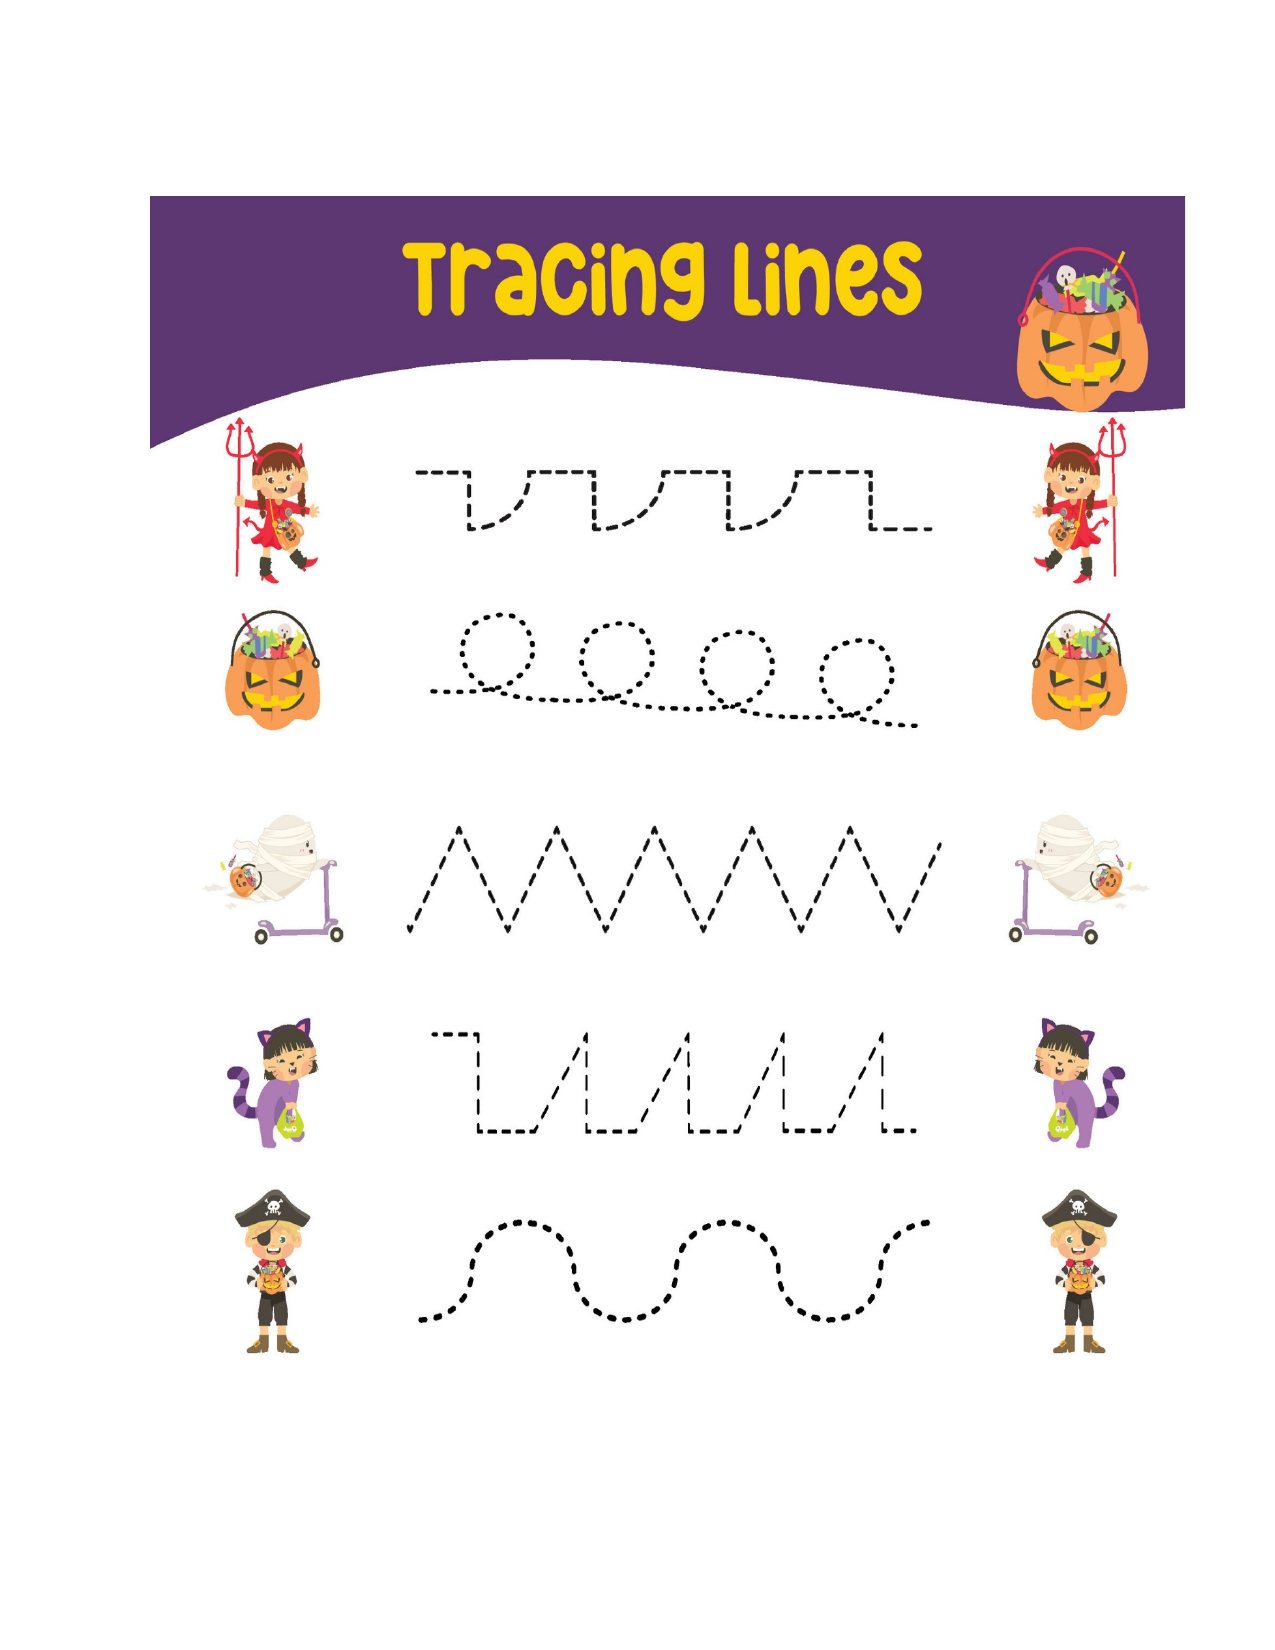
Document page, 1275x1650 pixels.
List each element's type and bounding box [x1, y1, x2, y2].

picture [150, 196, 1185, 1395]
